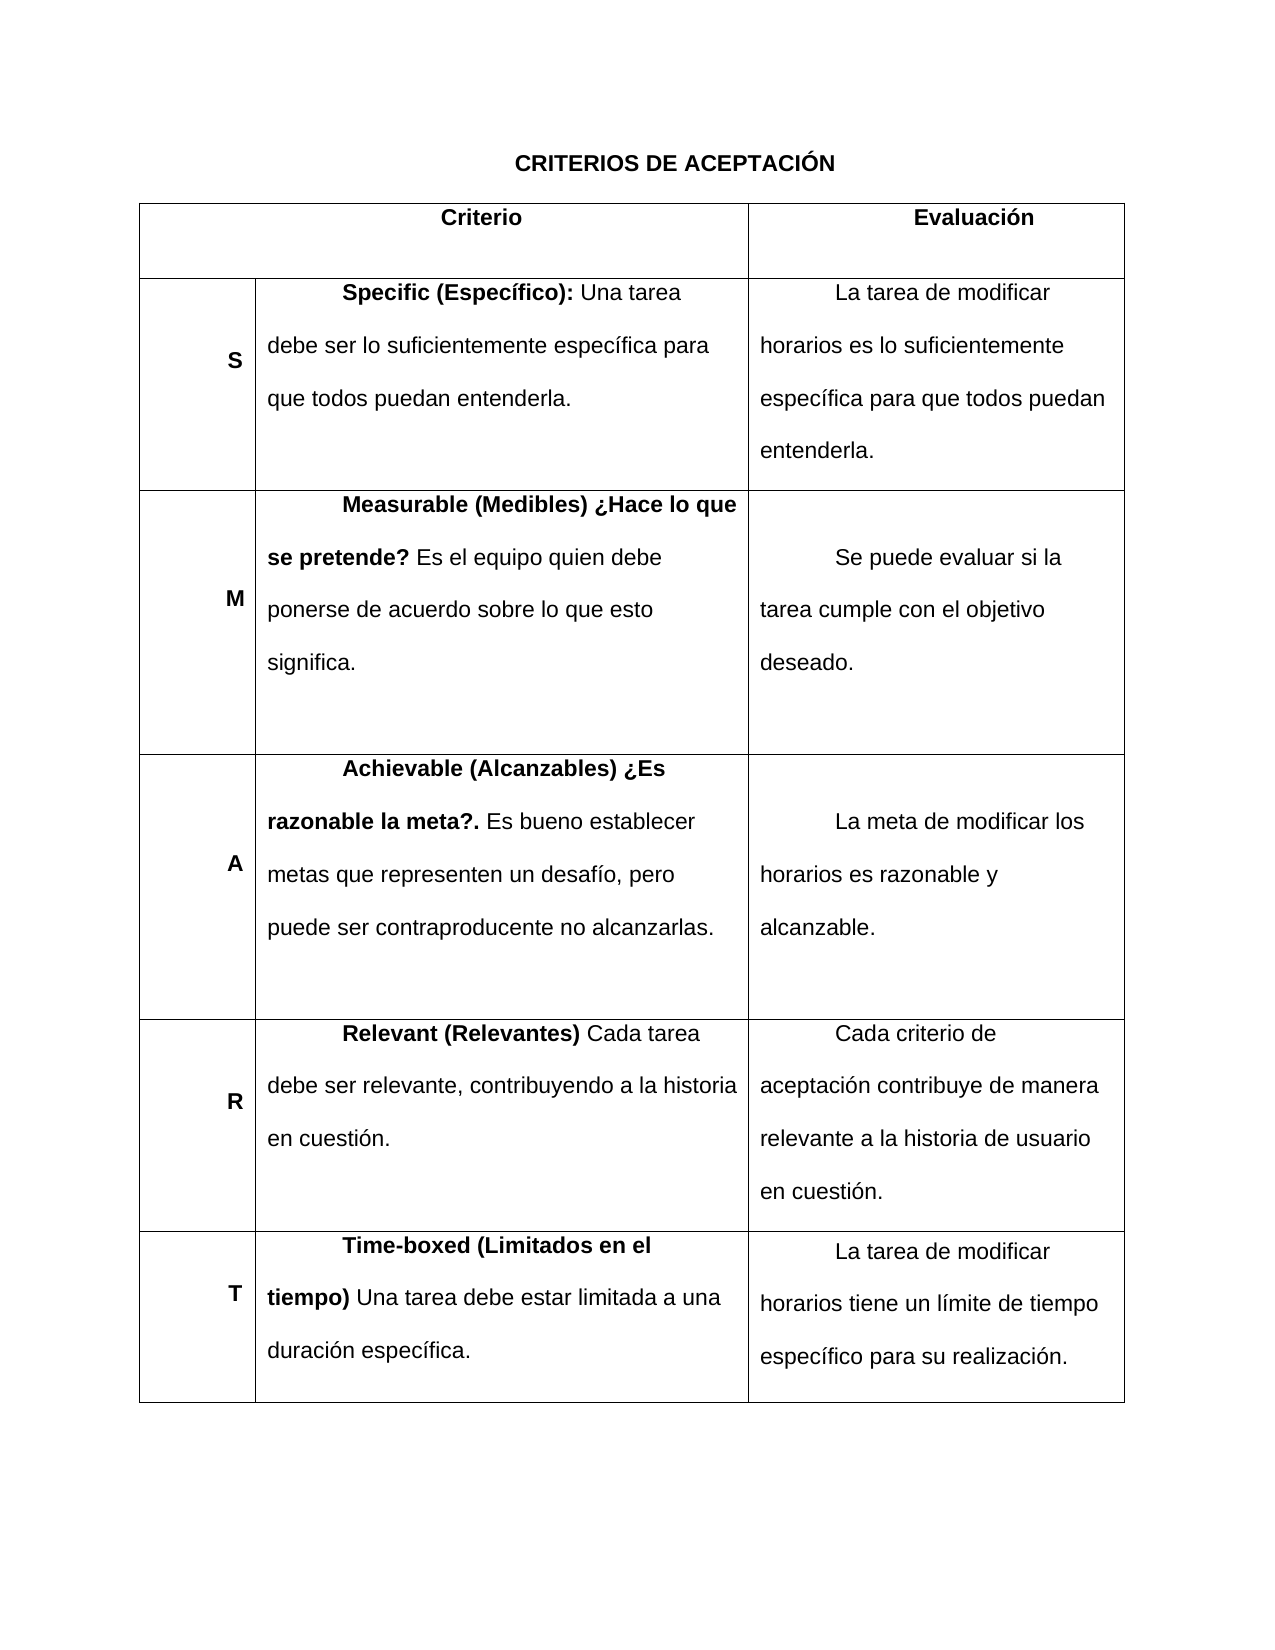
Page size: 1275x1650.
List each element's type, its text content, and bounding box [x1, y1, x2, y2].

table_cell Se puede evaluar si la tarea cumple con el objetivo deseado. [749, 491, 1124, 754]
table_cell S [140, 279, 255, 490]
subtitle CRITERIOS DE ACEPTACIÓN [150, 150, 1125, 176]
table_cell T [140, 1232, 255, 1402]
table_cell La meta de modificar los horarios es razonable y alcanzable. [749, 755, 1124, 1019]
table_header Criterio [140, 204, 748, 278]
table_cell La tarea de modificar horarios tiene un límite de tiempo específico para su realización. [749, 1232, 1124, 1402]
table_cell A [140, 755, 255, 1019]
table_cell Achievable (Alcanzables) ¿Es razonable la meta?. Es bueno establecer metas que representen un desafío, pero puede ser contraproducente no alcanzarlas. [256, 755, 748, 1019]
table_cell M [140, 491, 255, 754]
table_header Evaluación [749, 204, 1124, 278]
table_cell R [140, 1020, 255, 1231]
table_cell Measurable (Medibles) ¿Hace lo que se pretende? Es el equipo quien debe ponerse de acuerdo sobre lo que esto significa. [256, 491, 748, 754]
table_cell La tarea de modificar horarios es lo suficientemente específica para que todos puedan entenderla. [749, 279, 1124, 490]
table_cell Time-boxed (Limitados en el tiempo) Una tarea debe estar limitada a una duración específica. [256, 1232, 748, 1402]
table_cell Cada criterio de aceptación contribuye de manera relevante a la historia de usuario en cuestión. [749, 1020, 1124, 1231]
table_cell Specific (Específico): Una tarea debe ser lo suficientemente específica para que todos puedan entenderla. [256, 279, 748, 490]
table_cell Relevant (Relevantes) Cada tarea debe ser relevante, contribuyendo a la historia en cuestión. [256, 1020, 748, 1231]
